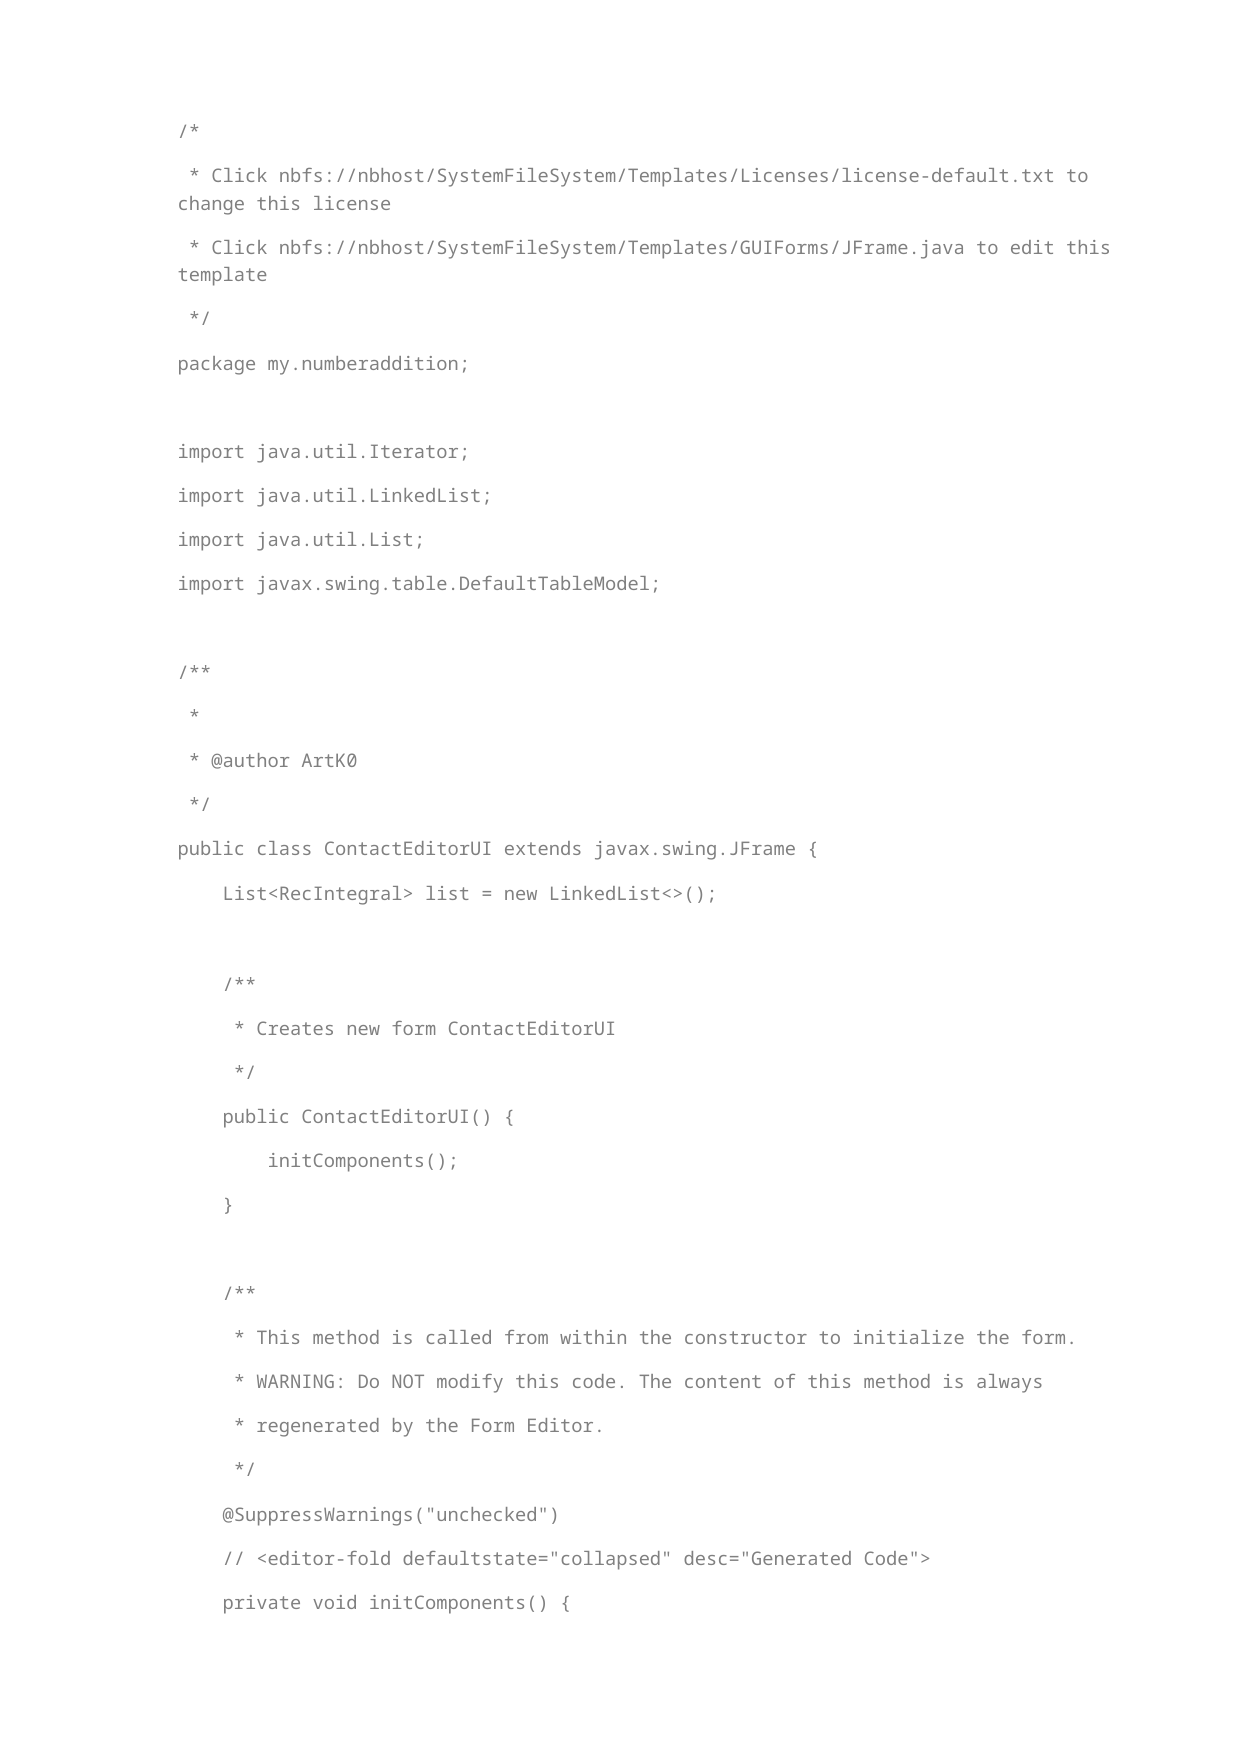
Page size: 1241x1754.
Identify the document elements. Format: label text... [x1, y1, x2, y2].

text } [177, 1192, 1152, 1217]
text private void initComponents() { [177, 1589, 1152, 1615]
text import javax.swing.table.DefaultTableModel; [177, 571, 1152, 596]
text /** [177, 659, 1152, 684]
text List<RecIntegral> list = new LinkedList<>(); [177, 880, 1152, 905]
text /** [177, 971, 1152, 996]
text * @author ArtK0 [177, 747, 1152, 773]
text * Click nbfs://nbhost/SystemFileSystem/Templates/GUIForms/JFrame.java to edit this template [177, 234, 1152, 287]
text public class ContactEditorUI extends javax.swing.JFrame { [177, 836, 1152, 861]
text * This method is called from within the constructor to initialize the form. [177, 1324, 1152, 1350]
text * Creates new form ContactEditorUI [177, 1015, 1152, 1041]
text import java.util.Iterator; [177, 438, 1152, 464]
text initComponents(); [177, 1147, 1152, 1173]
text * Click nbfs://nbhost/SystemFileSystem/Templates/Licenses/license-default.txt to change this license [177, 162, 1152, 215]
text * regenerated by the Form Editor. [177, 1412, 1152, 1438]
text /* [177, 118, 1152, 144]
text * [177, 703, 1152, 729]
text * WARNING: Do NOT modify this code. The content of this method is always [177, 1368, 1152, 1394]
text import java.util.LinkedList; [177, 482, 1152, 508]
text /** [177, 1280, 1152, 1306]
text // <editor-fold defaultstate="collapsed" desc="Generated Code"> [177, 1545, 1152, 1571]
text public ContactEditorUI() { [177, 1103, 1152, 1129]
text package my.numberaddition; [177, 350, 1152, 375]
text */ [177, 1457, 1152, 1482]
text */ [177, 1059, 1152, 1085]
text import java.util.List; [177, 526, 1152, 552]
text */ [177, 306, 1152, 331]
text */ [177, 791, 1152, 817]
text @SuppressWarnings("unchecked") [177, 1501, 1152, 1526]
